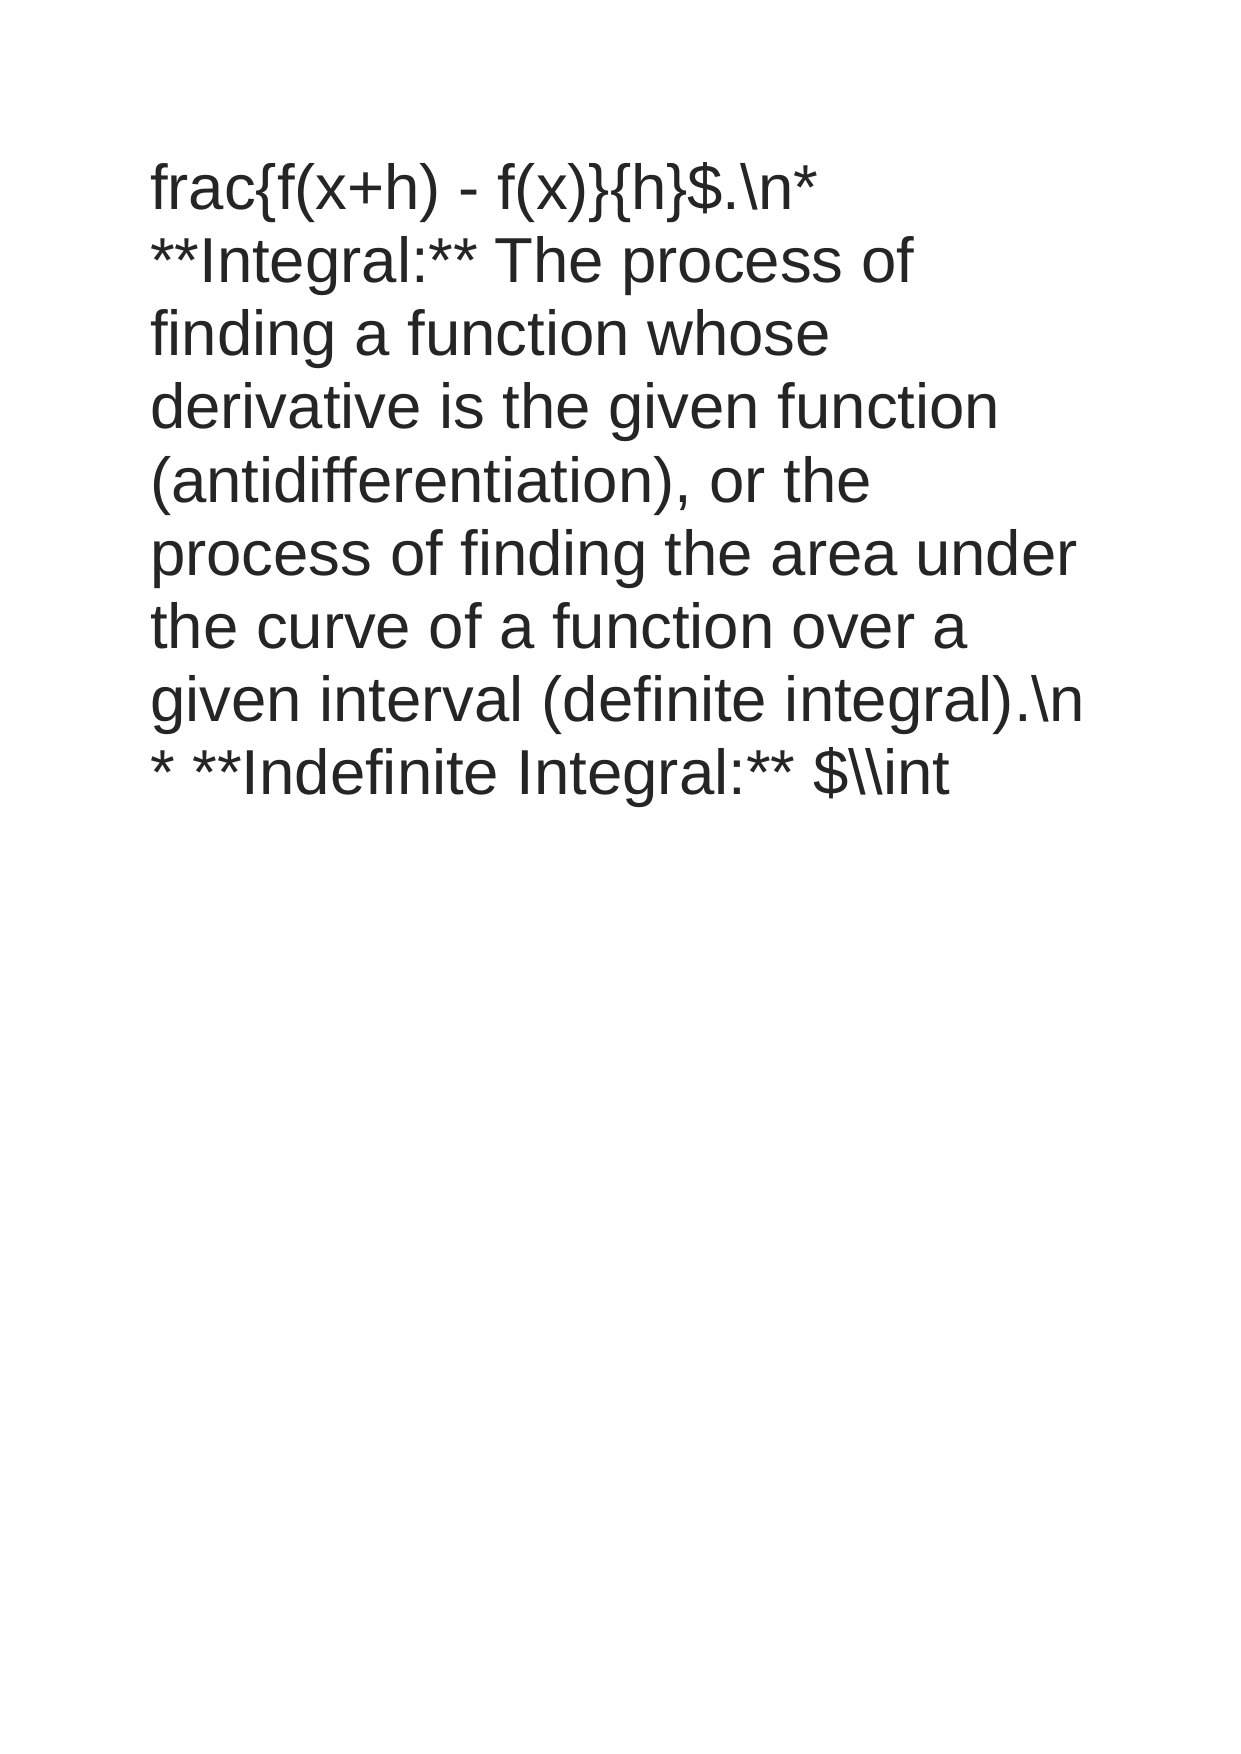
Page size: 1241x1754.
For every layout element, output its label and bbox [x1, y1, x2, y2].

text [150, 150, 1090, 808]
